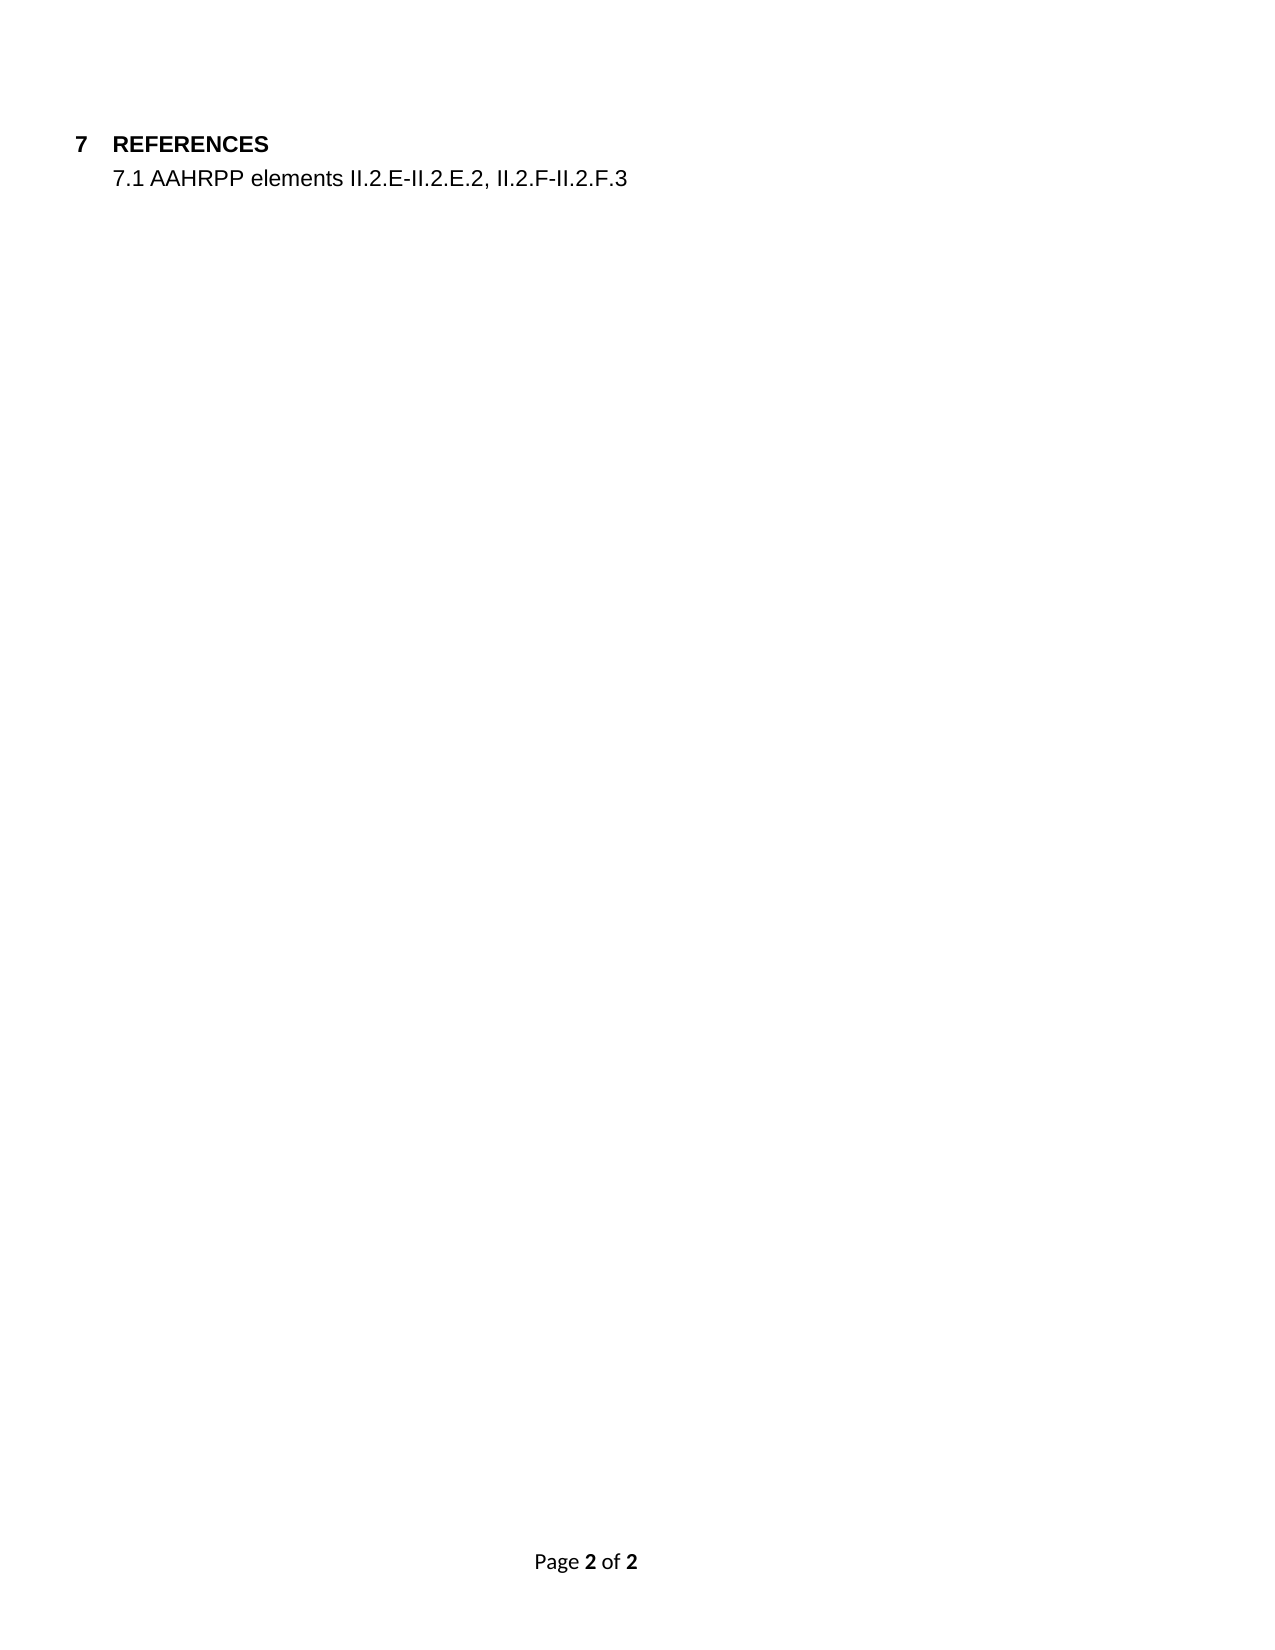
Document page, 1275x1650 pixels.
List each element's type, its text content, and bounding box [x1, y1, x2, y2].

list AAHRPP elements II.2.E-II.2.E.2, II.2.F-II.2.F.3 [112, 165, 1200, 192]
list REFERENCES [75, 131, 1200, 157]
